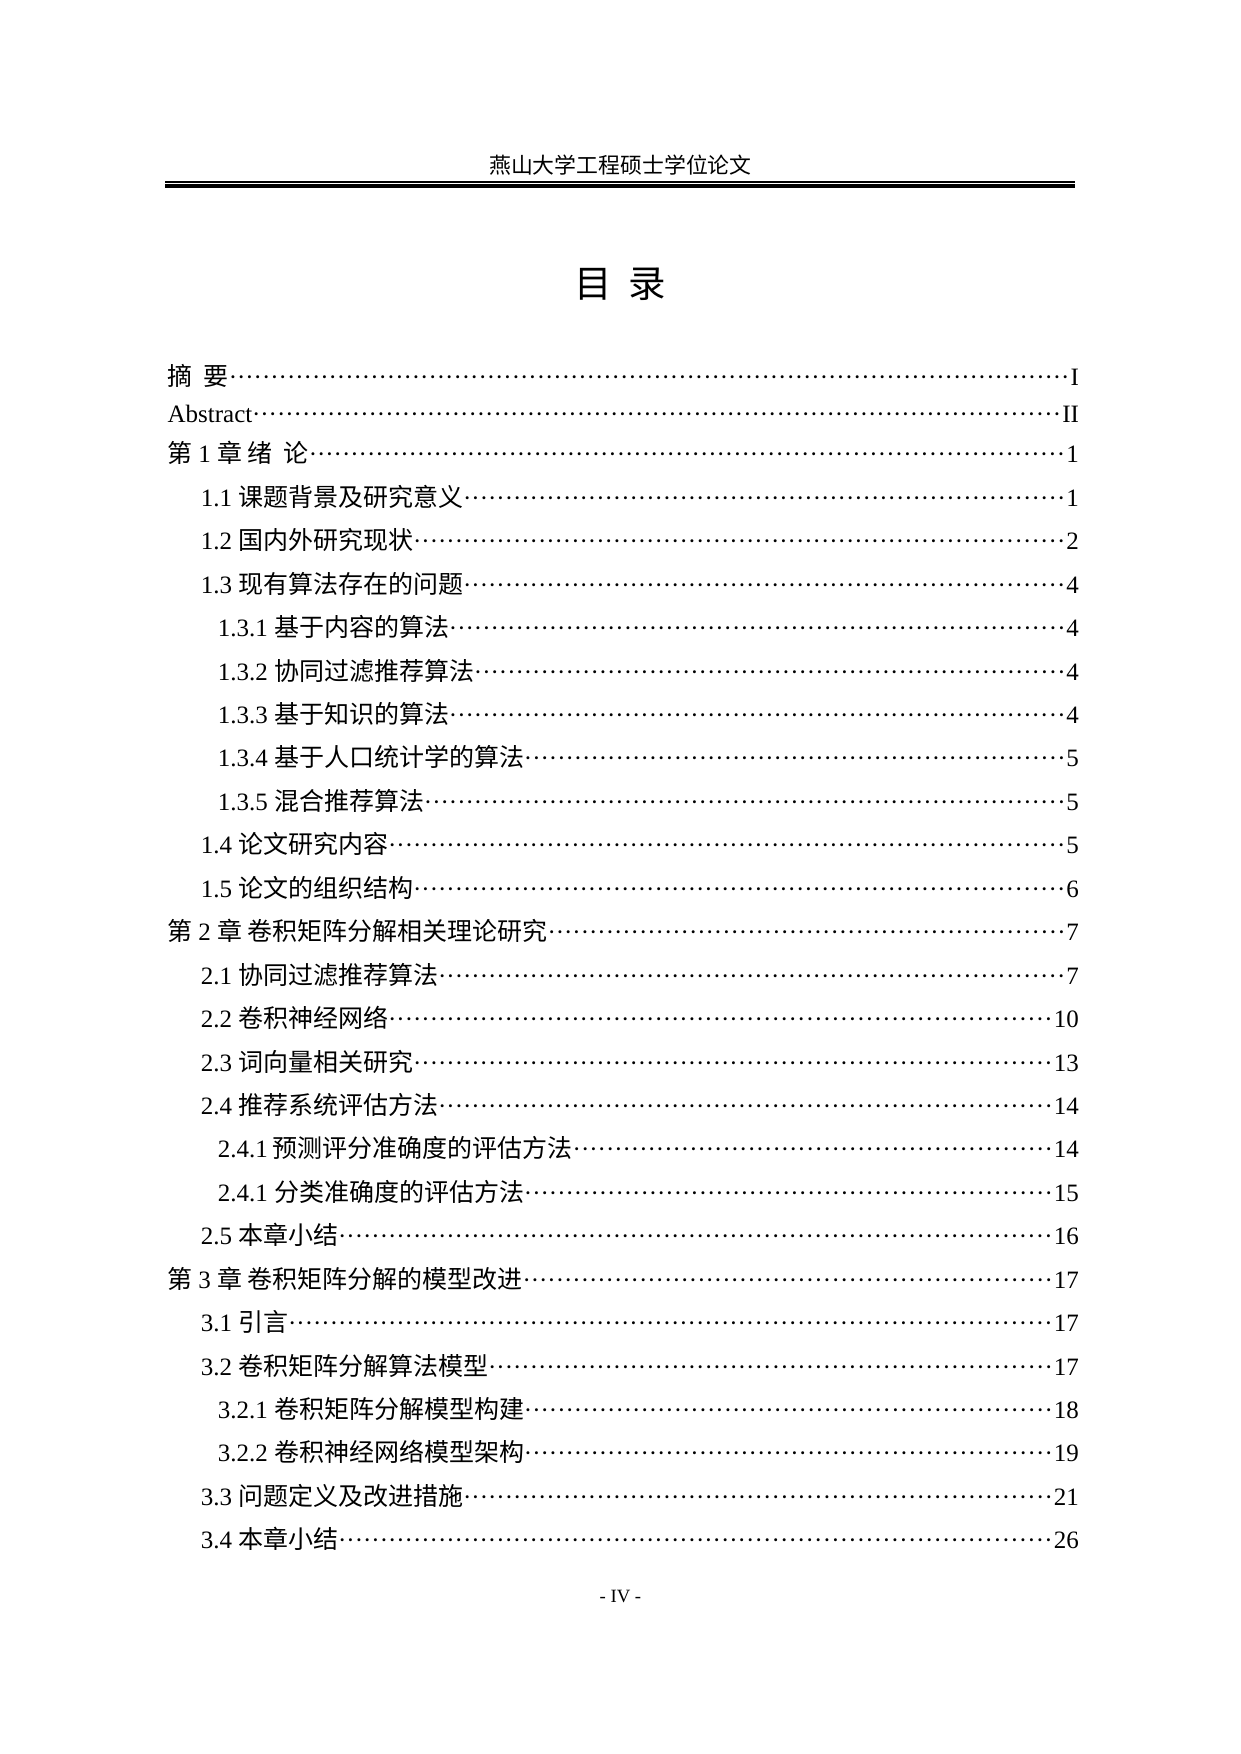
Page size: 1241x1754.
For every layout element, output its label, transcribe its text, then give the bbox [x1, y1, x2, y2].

text 2.1 协同过滤推荐算法 7 [201, 955, 1073, 991]
text 1.3.2 协同过滤推荐算法 4 [218, 651, 1073, 687]
text 第 2 章 卷积矩阵分解相关理论研究 7 [167, 912, 1073, 948]
text 2.4.1预测评分准确度的评估方法 14 [218, 1129, 1073, 1165]
text 3.1 引言 17 [201, 1303, 1073, 1339]
text 2.3 词向量相关研究 13 [201, 1042, 1073, 1078]
text 1.3 现有算法存在的问题 4 [201, 564, 1073, 600]
text 3.4 本章小结 26 [201, 1520, 1073, 1556]
text 3.3 问题定义及改进措施 21 [201, 1476, 1073, 1513]
text 目 录 [167, 254, 1073, 308]
text 1.4 论文研究内容 5 [201, 825, 1073, 861]
text 1.5 论文的组织结构 6 [201, 868, 1073, 904]
text 2.5 本章小结 16 [201, 1216, 1073, 1252]
text 1.1 课题背景及研究意义 1 [201, 477, 1073, 513]
text 3.2 卷积矩阵分解算法模型 17 [201, 1346, 1073, 1382]
text 1.3.4 基于人口统计学的算法 5 [218, 738, 1073, 774]
text 2.2 卷积神经网络 10 [201, 998, 1073, 1035]
text 1.3.1 基于内容的算法 4 [218, 608, 1073, 644]
text 第 3 章 卷积矩阵分解的模型改进 17 [167, 1259, 1073, 1295]
text 第 1 章 绪 论 1 [167, 434, 1073, 470]
text 1.3.3 基于知识的算法 4 [218, 694, 1073, 731]
text 3.2.1 卷积矩阵分解模型构建 18 [218, 1389, 1073, 1426]
text 3.2.2 卷积神经网络模型架构 19 [218, 1433, 1073, 1469]
text 2.4.1 分类准确度的评估方法 15 [218, 1172, 1073, 1208]
text Abstract II [167, 399, 1073, 428]
text 1.2 国内外研究现状 2 [201, 521, 1073, 557]
text 1.3.5 混合推荐算法 5 [218, 781, 1073, 818]
text 2.4 推荐系统评估方法 14 [201, 1085, 1073, 1122]
text 摘 要 I [167, 356, 1073, 392]
